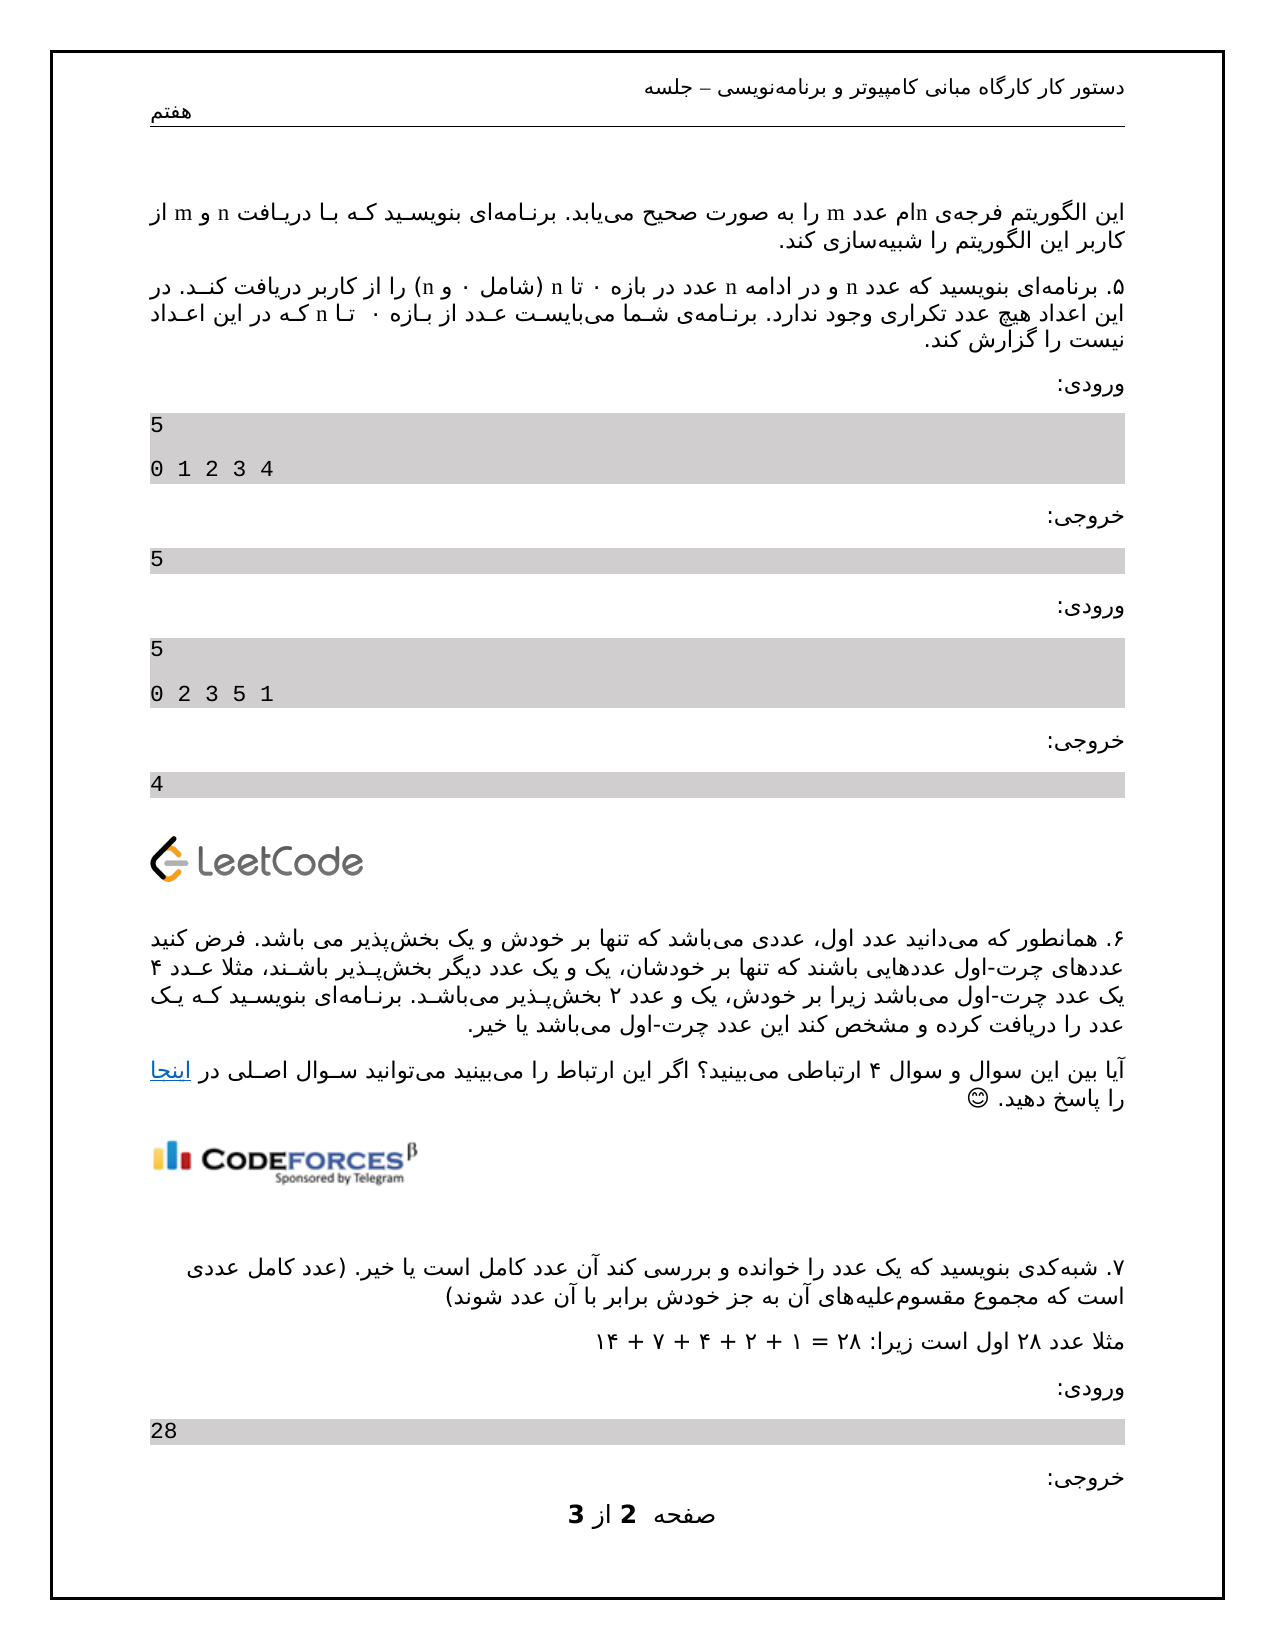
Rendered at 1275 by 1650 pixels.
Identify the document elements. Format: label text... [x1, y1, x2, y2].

text ۵. برنامه‌ای بنویسید که عدد n و در ادامه n عدد در بازه ۰ تا n (شامل ۰ و n) را از کاربر دریافت کند. در این اعداد هیچ عدد تکراری وجود ندارد. برنامه‌ی شما می‌بایست عدد از بازه ۰ تا n که در این اعداد نیست را گزارش کند. [150, 273, 1125, 353]
text 5 [150, 413, 1125, 439]
text مثلا عدد ۲۸ اول است زیرا: ۲۸ = ۱ + ۲ + ۴ + ‌۷ + ۱۴ [150, 1328, 1125, 1355]
text ۶. همانطور که می‌دانید عدد اول، عددی می‌باشد که تنها بر خودش و یک بخش‌پذیر می باشد. فرض کنید عددهای چرت-اول عددهایی باشند که تنها بر خودشان، یک و یک عدد دیگر بخش‌پذیر باشند، مثلا عدد ۴ یک عدد چرت-اول می‌باشد زیرا بر خودش، یک و عدد ۲ بخش‌پذیر می‌باشد. برنامه‌ای بنویسید که یک عدد را دریافت کرده و مشخص کند این عدد چرت-اول می‌باشد یا خیر. [150, 925, 1125, 1038]
picture [149, 1131, 427, 1191]
text ورودی: [150, 370, 1125, 397]
text ورودی: [150, 592, 1125, 619]
text 5 [150, 638, 1125, 664]
text ۷. شبه‌کدی بنویسید که یک عدد را خوانده و بررسی کند آن عدد کامل است یا خیر. (عدد کامل عددی است که مجموع مقسوم‌علیه‌های آن به جز خودش برابر با آن عدد شوند) [150, 1254, 1125, 1309]
text 5 [150, 548, 1125, 574]
text ورودی: [150, 1374, 1125, 1400]
picture [150, 817, 388, 907]
text خروجی: [150, 727, 1125, 754]
text خروجی: [150, 1464, 1125, 1490]
text خروجی: [150, 502, 1125, 529]
text 4 [150, 772, 1125, 798]
text 0 2 3 5 1 [150, 682, 1125, 708]
text این الگوریتم فرجه‌ی nام عدد m را به صورت صحیح می‌یابد. برنامه‌ای بنویسید که با دریافت n و m از کاربر این الگوریتم را شبیه‌سازی کند. [150, 199, 1125, 254]
text 0 1 2 3 4 [150, 458, 1125, 484]
text آیا بین این سوال و سوال ۴ ارتباطی می‌بینید؟ اگر این ارتباط را می‌بینید می‌توانید سوال اصلی در اینجا را پاسخ دهید. [150, 1057, 1125, 1112]
text 28 [150, 1419, 1125, 1445]
